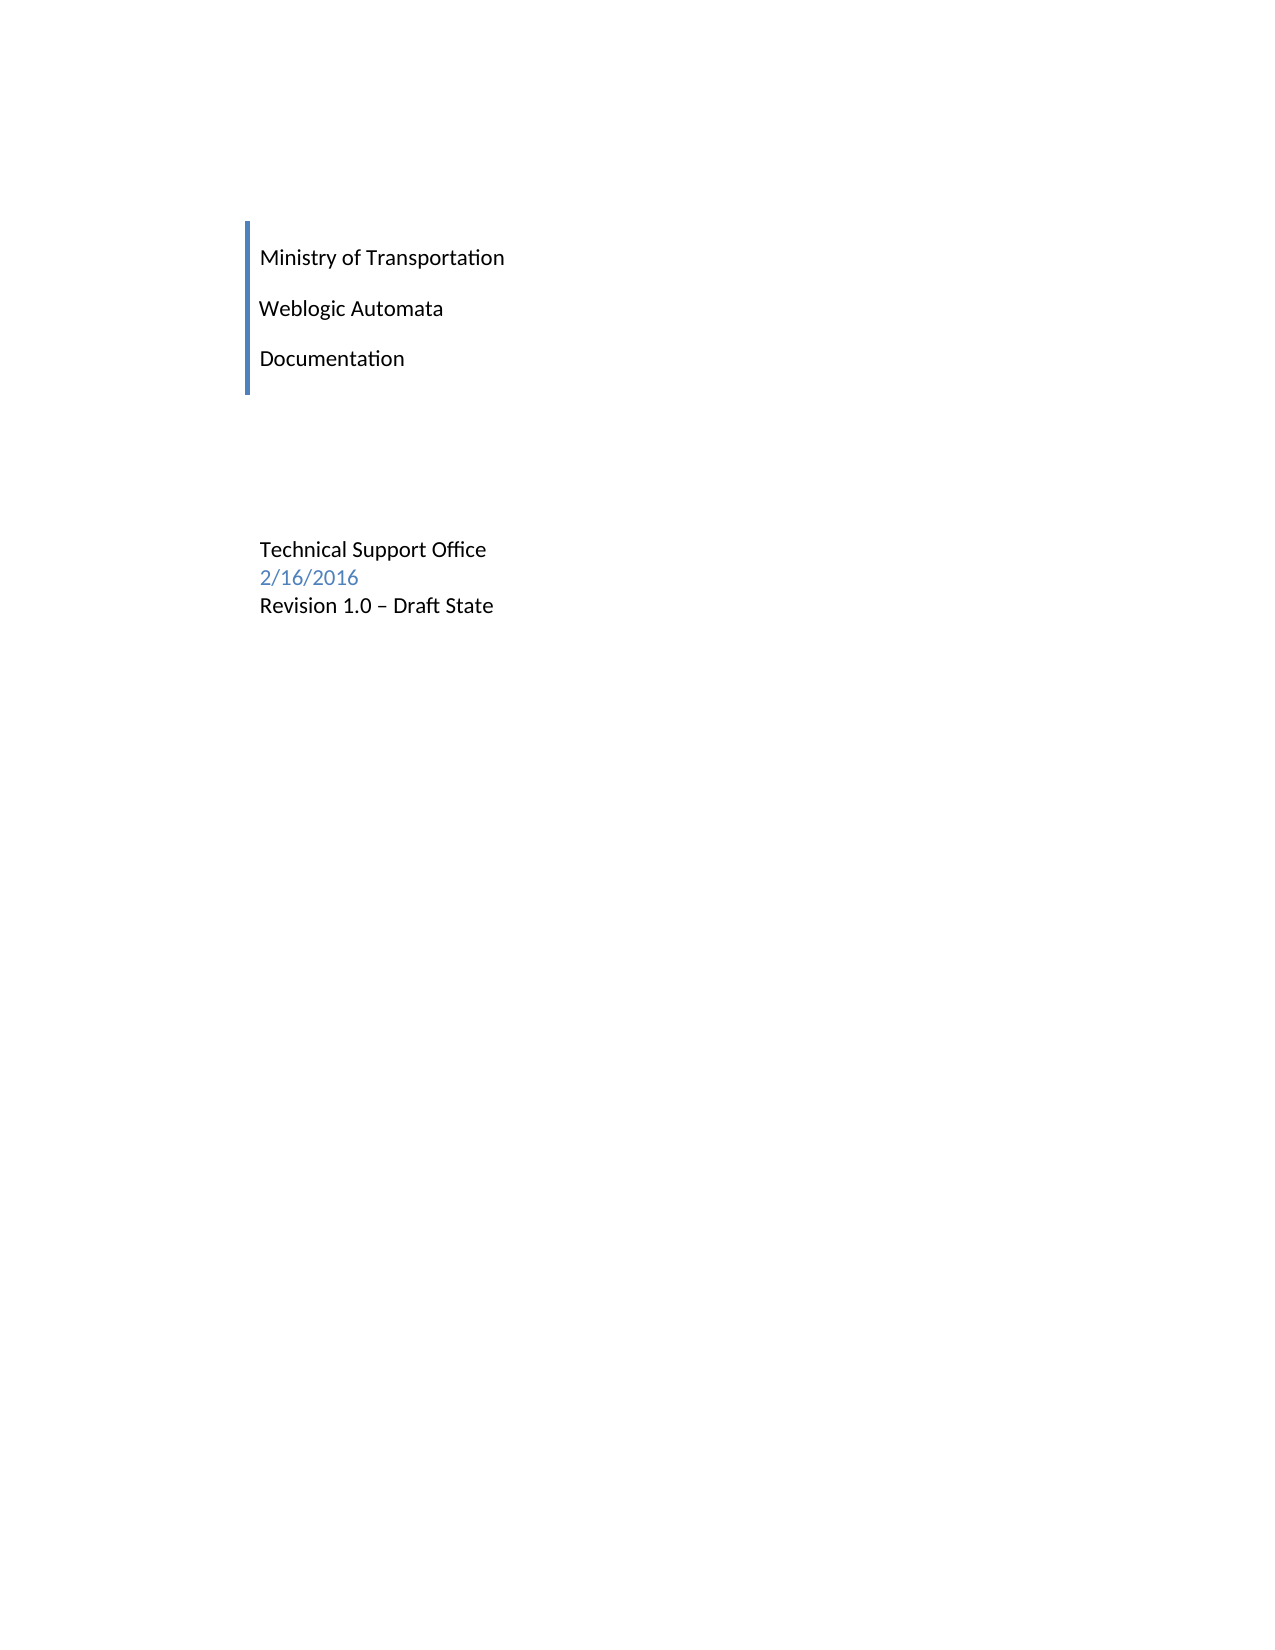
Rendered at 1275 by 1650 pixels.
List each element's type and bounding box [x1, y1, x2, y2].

table_cell [250, 294, 1027, 322]
